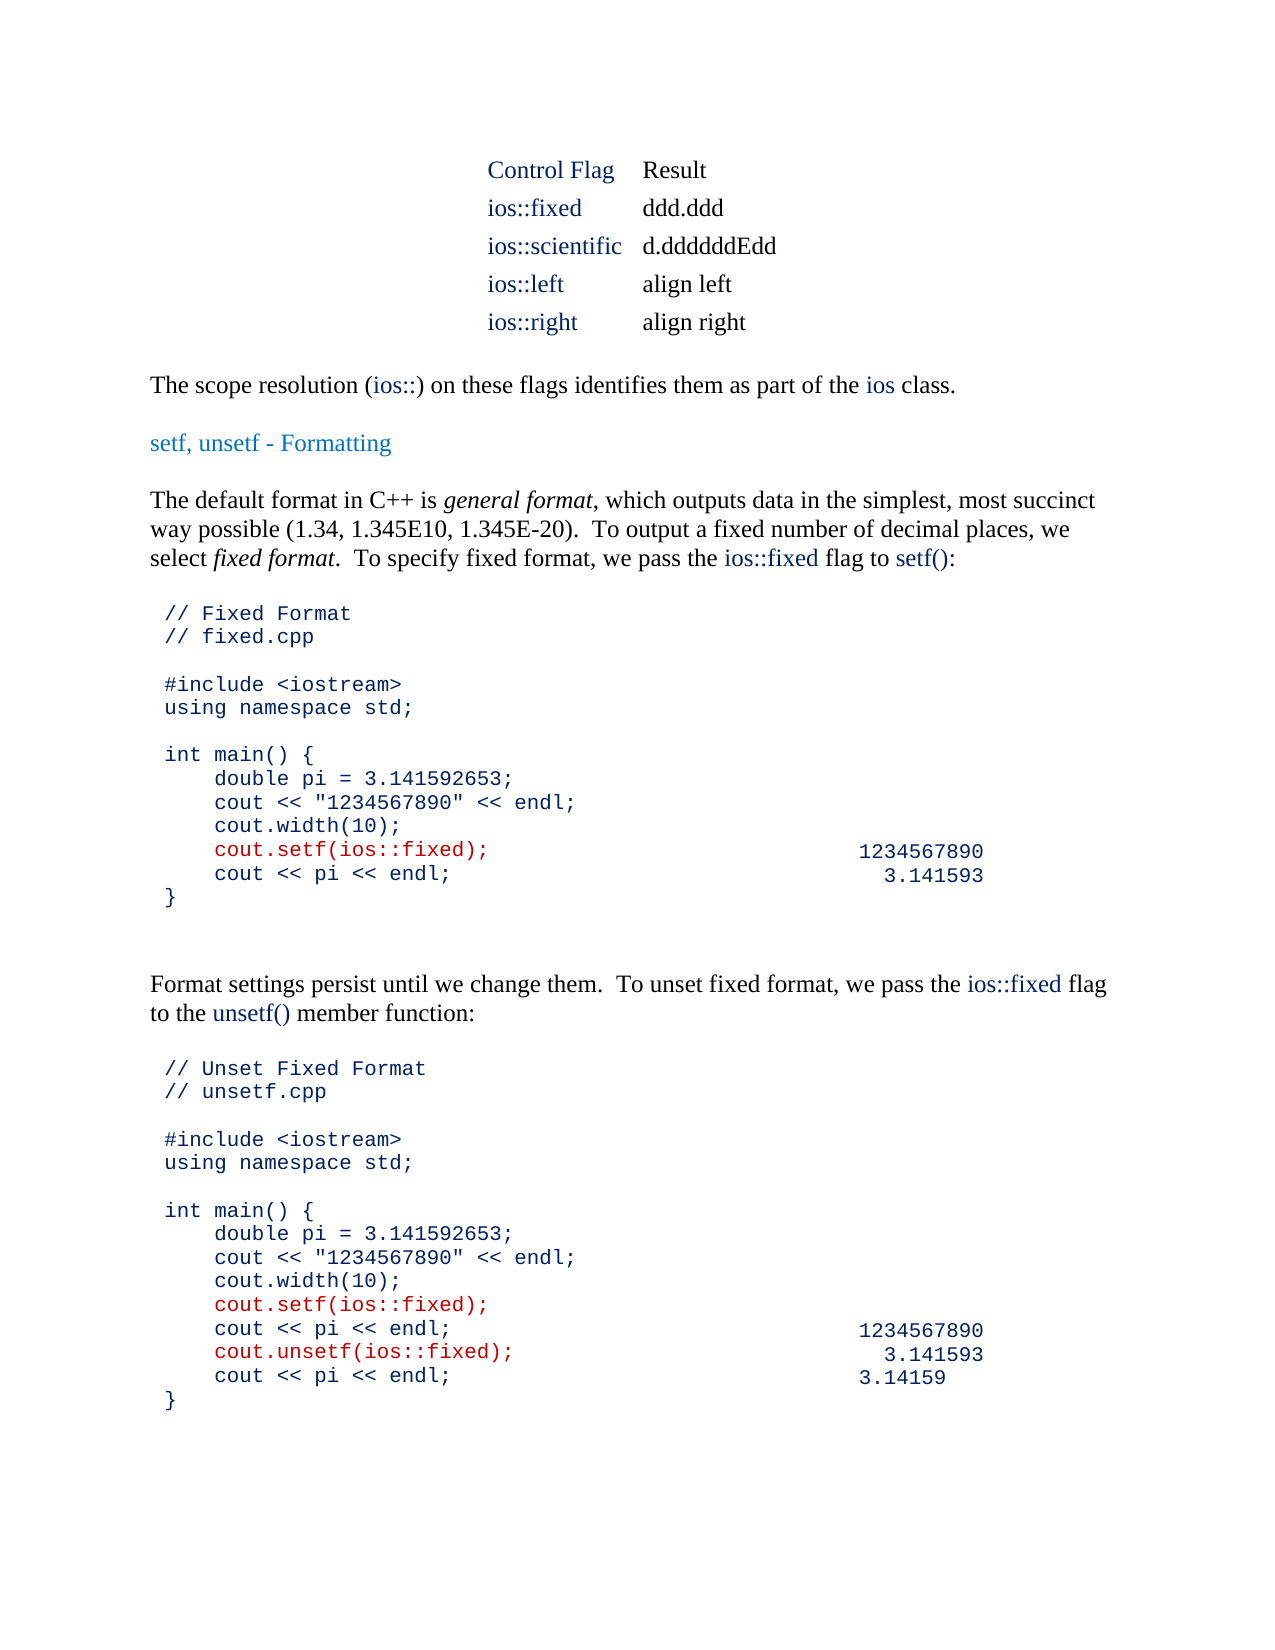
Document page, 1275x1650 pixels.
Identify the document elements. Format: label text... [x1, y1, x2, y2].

table_header 1234567890 3.141593 3.14159 [845, 1056, 1076, 1443]
table_header // Fixed Format // fixed.cpp #include <iostream> using namespace std; int main() { double pi = 3.141592653; cout << "1234567890" << endl; cout.width(10); cout.setf(ios::fixed); cout << pi << endl; } [150, 601, 845, 940]
text Format settings persist until we change them. To unset fixed format, we pass the ios::fixed flag to the unsetf() member function: [150, 969, 1125, 1027]
text setf, unsetf - Formatting [150, 428, 1125, 456]
table_cell ios::scientific [483, 226, 632, 264]
table_cell ios::right [483, 303, 632, 341]
text The default format in C++ is general format, which outputs data in the simplest, most succinct way possible (1.34, 1.345E10, 1.345E-20). To output a fixed number of decimal places, we select fixed format. To specify fixed format, we pass the ios::fixed flag to setf(): [150, 486, 1125, 572]
table_header // Unset Fixed Format // unsetf.cpp #include <iostream> using namespace std; int main() { double pi = 3.141592653; cout << "1234567890" << endl; cout.width(10); cout.setf(ios::fixed); cout << pi << endl; cout.unsetf(ios::fixed); cout << pi << endl; } [150, 1056, 845, 1443]
table_header 1234567890 3.141593 [845, 601, 1076, 940]
text The scope resolution (ios::) on these flags identifies them as part of the ios class. [150, 370, 1125, 398]
table_cell ios::fixed [483, 188, 632, 226]
table_cell ios::left [483, 264, 632, 302]
table_cell ddd.ddd [632, 188, 792, 226]
table_header Control Flag [483, 150, 632, 188]
table_cell align left [632, 264, 792, 302]
table_cell align right [632, 303, 792, 341]
table_cell d.ddddddEdd [632, 226, 792, 264]
table_header Result [632, 150, 792, 188]
